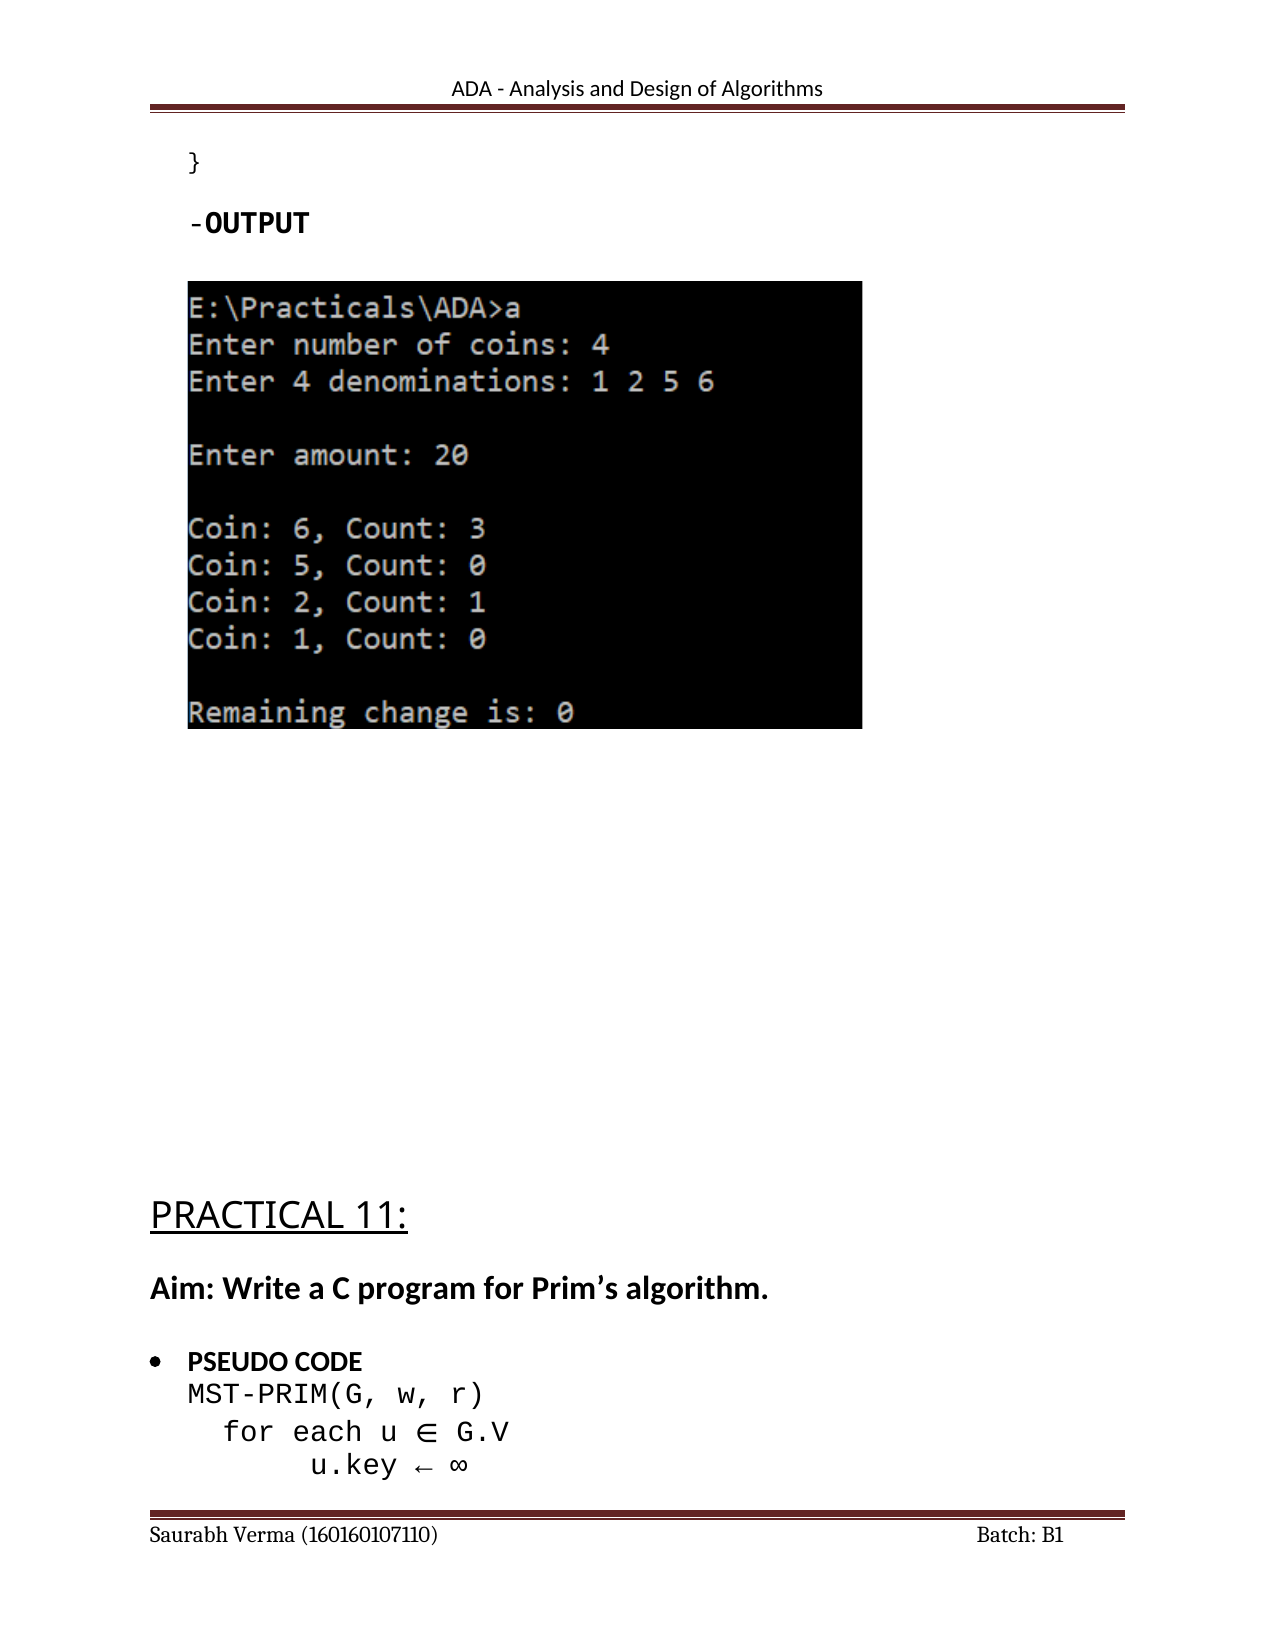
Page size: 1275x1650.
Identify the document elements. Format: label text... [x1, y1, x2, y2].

text } [150, 150, 1125, 176]
text Aim: Write a C program for Prim’s algorithm. [150, 1267, 1125, 1308]
text for each u ∈ G.V [187, 1412, 1125, 1450]
text u.key ← ∞ [187, 1450, 1125, 1483]
list PSEUDO CODE [150, 1343, 1125, 1379]
text -OUTPUT [150, 202, 1125, 242]
text PRACTICAL 11: [150, 1188, 1125, 1239]
text MST-PRIM(G, w, r) [187, 1379, 1125, 1412]
picture [187, 281, 863, 729]
